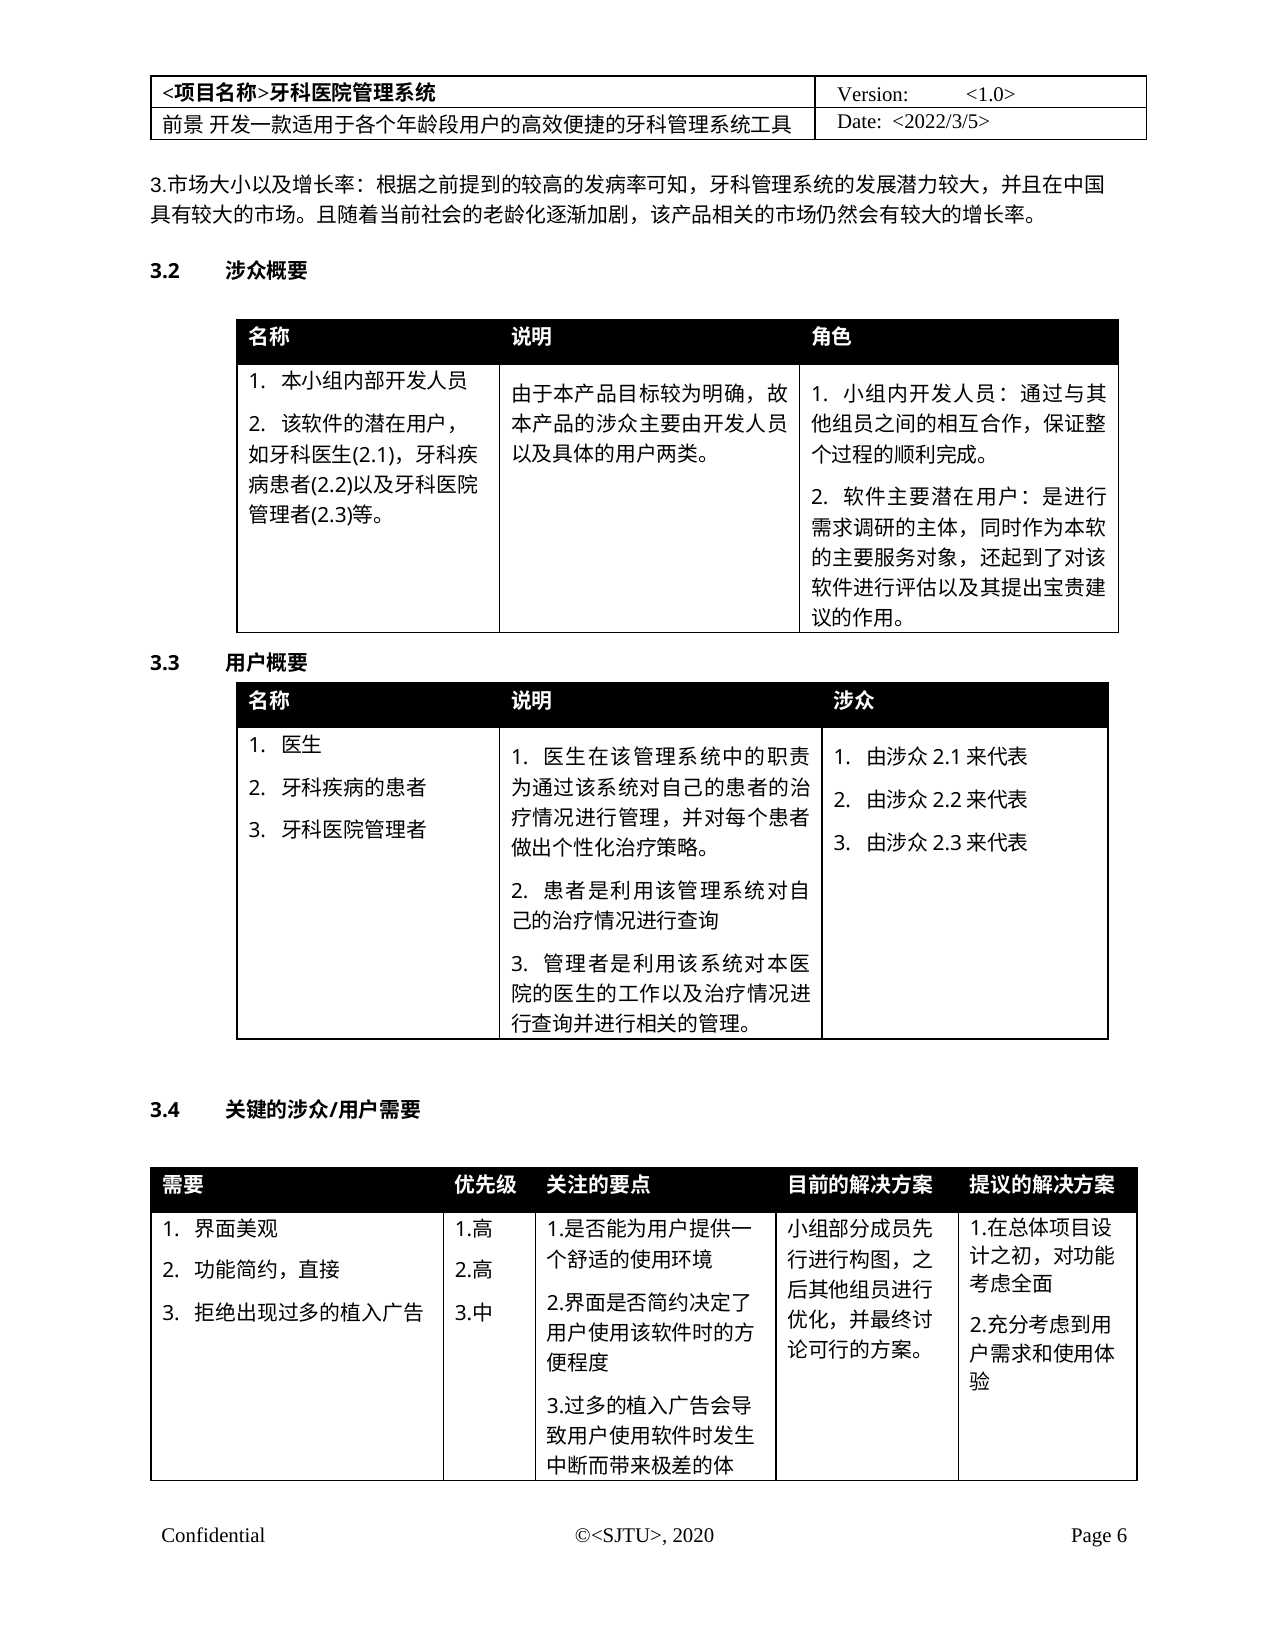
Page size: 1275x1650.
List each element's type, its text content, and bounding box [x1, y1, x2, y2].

table_header 关注的要点 [536, 1168, 776, 1211]
table_header 提议的解决方案 [959, 1168, 1136, 1211]
subtitle 用户概要 [150, 646, 1125, 676]
text 3.市场大小以及增长率：根据之前提到的较高的发病率可知，牙科管理系统的发展潜力较大，并且在中国具有较大的市场。且随着当前社会的老龄化逐渐加剧，该产品相关的市场仍然会有较大的增长率。 [150, 168, 1125, 229]
table_cell 小组内开发人员：通过与其他组员之间的相互合作，保证整个过程的顺利完成。 软件主要潜在用户：是进行需求调研的主体，同时作为本软的主要服务对象，还起到了对该软件进行评估以及其提出宝贵建议的作用。 [800, 365, 1118, 632]
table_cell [959, 1213, 1136, 1480]
table_cell 本小组内部开发人员 该软件的潜在用户，如牙科医生(2.1)，牙科疾病患者(2.2)以及牙科医院管理者(2.3)等。 [238, 365, 499, 632]
subtitle 关键的涉众/用户需要 [150, 1093, 1125, 1123]
table_cell 医生在该管理系统中的职责为通过该系统对自己的患者的治疗情况进行管理，并对每个患者做出个性化治疗策略。 患者是利用该管理系统对自己的治疗情况进行查询 管理者是利用该系统对本医院的医生的工作以及治疗情况进行查询并进行相关的管理。 [500, 728, 821, 1038]
table_header 名称 [238, 321, 499, 363]
table_header 角色 [800, 321, 1118, 363]
table_header 名称 [238, 684, 499, 727]
table_header 目前的解决方案 [777, 1168, 958, 1211]
table_header 说明 [500, 684, 821, 727]
table_header 优先级 [444, 1168, 535, 1211]
table_cell 医生 牙科疾病的患者 牙科医院管理者 [238, 728, 499, 1038]
table_cell 由涉众2.1来代表 由涉众2.2来代表 由涉众2.3来代表 [823, 728, 1107, 1038]
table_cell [152, 1213, 443, 1480]
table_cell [777, 1213, 958, 1480]
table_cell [536, 1213, 775, 1480]
table_header 说明 [500, 321, 799, 363]
table_cell 由于本产品目标较为明确，故本产品的涉众主要由开发人员以及具体的用户两类。 [500, 365, 799, 632]
table_header 需要 [152, 1168, 443, 1211]
table_header 涉众 [823, 684, 1107, 727]
table_cell 高 高 中 [444, 1213, 535, 1480]
subtitle 涉众概要 [150, 254, 1125, 284]
